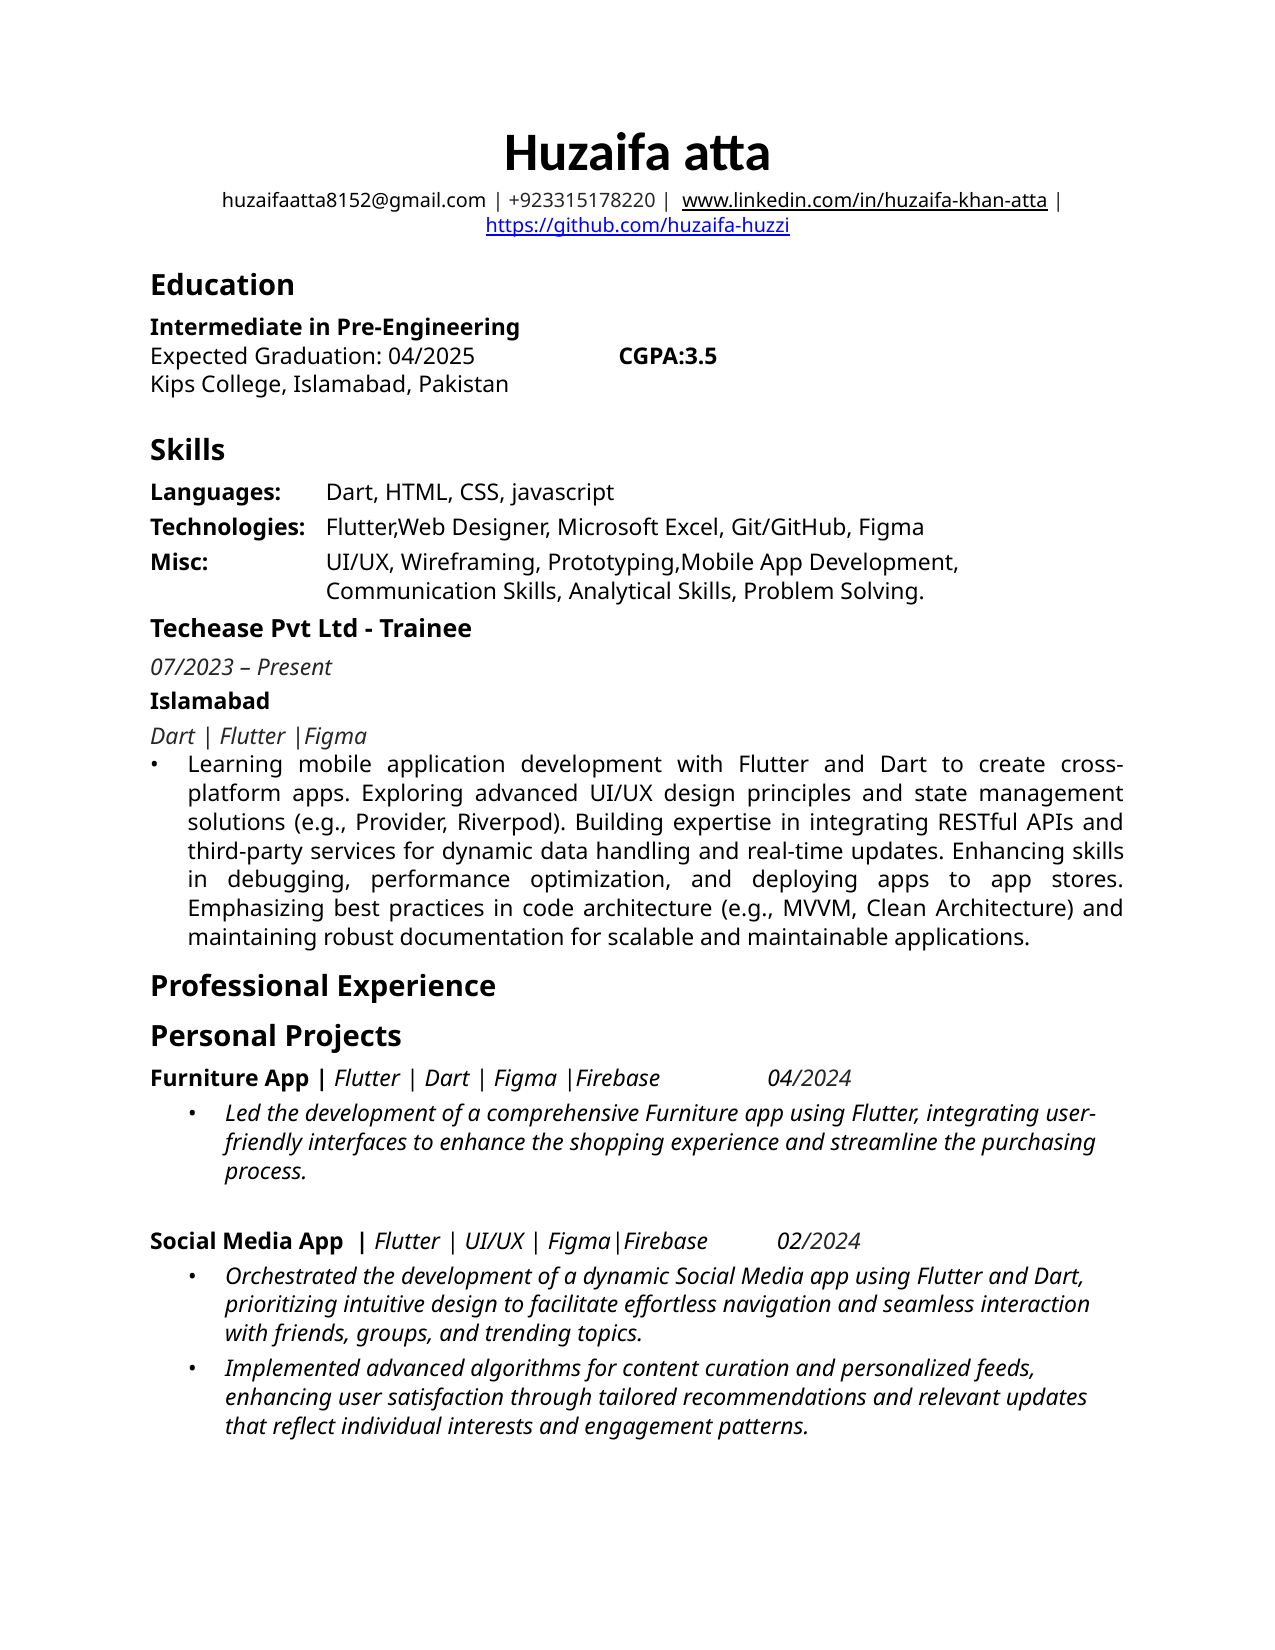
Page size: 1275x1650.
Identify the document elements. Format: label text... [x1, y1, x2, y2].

text Kips College, Islamabad, Pakistan [150, 370, 1125, 427]
text Personal Projects [150, 1026, 1125, 1051]
list Learning mobile application development with Flutter and Dart to create cross-platform apps. Exploring advanced UI/UX design principles and state management solutions (e.g., Provider, Riverpod). Building expertise in integrating RESTful APIs and third-party services for dynamic data handling and real-time updates. Enhancing skills in debugging, performance optimization, and deploying apps to app stores. Emphasizing best practices in code architecture (e.g., MVVM, Clean Architecture) and maintaining robust documentation for scalable and maintainable applications. [150, 750, 1125, 951]
text huzaifaatta8152@gmail.com | +923315178220 | www.linkedin.com/in/huzaifa-khan-atta | https://github.com/huzaifa-huzzi [150, 187, 1125, 237]
text Social Media App | Flutter | UI/UX | Figma|Firebase 02/2024 [150, 1226, 1125, 1255]
list Orchestrated the development of a dynamic Social Media app using Flutter and Dart, prioritizing intuitive design to facilitate effortless navigation and seamless interaction with friends, groups, and trending topics. [187, 1261, 1125, 1347]
text 07/2023 – Present [150, 655, 1125, 680]
text Dart | Flutter |Figma [150, 721, 1125, 750]
list Led the development of a comprehensive Furniture app using Flutter, integrating user-friendly interfaces to enhance the shopping experience and streamline the purchasing process. [187, 1099, 1125, 1185]
text Languages: Dart, HTML, CSS, javascript [150, 477, 1125, 506]
text Huzaifa atta [150, 150, 1125, 175]
text Furniture App | Flutter | Dart | Figma |Firebase 04/2024 [150, 1064, 1125, 1092]
text Islamabad [150, 686, 1125, 715]
text Misc: UI/UX, Wireframing, Prototyping,Mobile App Development, Communication Skills, Analytical Skills, Problem Solving. [150, 547, 1125, 605]
text Intermediate in Pre-Engineering Expected Graduation: 04/2025 CGPA:3.5 [150, 312, 1125, 370]
text Professional Experience [150, 976, 1125, 1001]
list Implemented advanced algorithms for content curation and personalized feeds, enhancing user satisfaction through tailored recommendations and relevant updates that reflect individual interests and engagement patterns. [187, 1354, 1125, 1440]
text Techease Pvt Ltd - Trainee [150, 617, 1125, 642]
text Technologies: Flutter,Web Designer, Microsoft Excel, Git/GitHub, Figma [150, 512, 1125, 541]
text Education [150, 275, 1125, 300]
text Skills [150, 440, 1125, 465]
